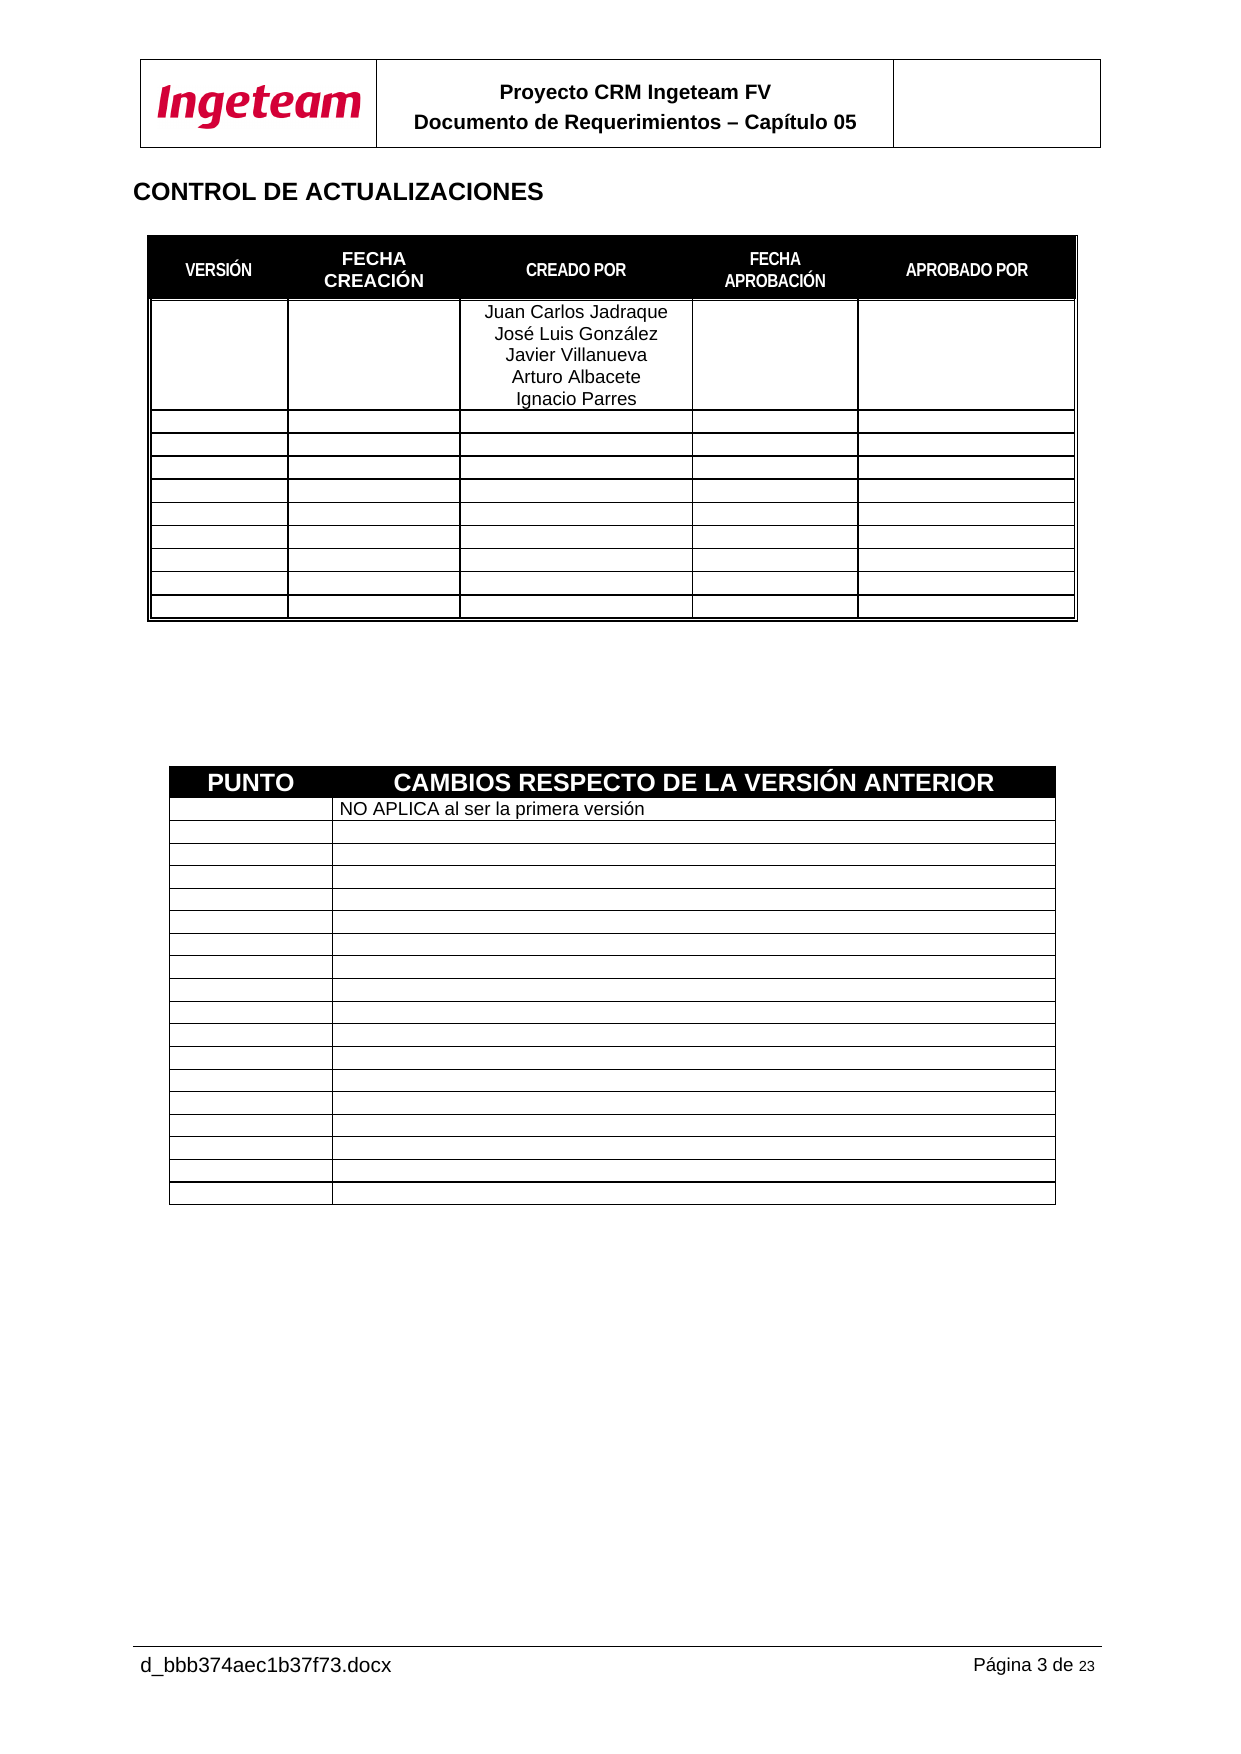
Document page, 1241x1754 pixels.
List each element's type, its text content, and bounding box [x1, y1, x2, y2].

table_header CAMBIOS RESPECTO DE LA VERSIÓN ANTERIOR [333, 767, 1055, 797]
table_cell [152, 480, 287, 501]
table_cell [859, 480, 1074, 501]
table_cell [859, 526, 1074, 548]
table_cell [170, 911, 332, 933]
table_cell [859, 596, 1074, 617]
table_cell [693, 596, 857, 617]
text CONTROL DE ACTUALIZACIONES [133, 177, 1092, 206]
table_header APROBADO POR [859, 240, 1074, 299]
table_cell [170, 821, 332, 842]
table_header CREADO POR [461, 240, 692, 299]
table_cell [289, 457, 459, 478]
table_cell [289, 411, 459, 432]
table_cell [693, 526, 857, 548]
table_cell [333, 1115, 1055, 1136]
table_cell NO APLICA al ser la primera versión [333, 798, 1055, 820]
table_cell [333, 1070, 1055, 1091]
table_cell [152, 526, 287, 548]
table_cell [333, 934, 1055, 955]
table_cell [461, 549, 692, 571]
table_cell [693, 434, 857, 455]
table_cell [333, 821, 1055, 842]
table_cell [170, 1002, 332, 1023]
table_cell [152, 411, 287, 432]
table_cell [152, 457, 287, 478]
table_cell [333, 1002, 1055, 1023]
table_cell [170, 1070, 332, 1091]
table_cell [461, 572, 692, 594]
table_cell [170, 1160, 332, 1181]
table_cell [289, 526, 459, 548]
table_cell [152, 434, 287, 455]
table_header FECHA APROBACIÓN [693, 240, 857, 299]
table_cell [859, 301, 1074, 409]
table_cell [152, 301, 287, 409]
table_cell [289, 301, 459, 409]
table_cell [170, 889, 332, 910]
table_cell [333, 1183, 1055, 1204]
table_cell Juan Carlos Jadraque José Luis González Javier Villanueva Arturo Albacete Ignacio Parres [461, 301, 692, 409]
table_cell [170, 1183, 332, 1204]
picture [157, 85, 361, 129]
table_header FECHA CREACIÓN [289, 240, 459, 299]
table_cell [170, 956, 332, 978]
table_cell [152, 596, 287, 617]
table_cell [170, 866, 332, 888]
table_cell [461, 457, 692, 478]
table_cell [170, 979, 332, 1001]
table_cell [859, 503, 1074, 524]
table_cell [170, 1024, 332, 1046]
table_cell [693, 301, 857, 409]
table_cell [461, 526, 692, 548]
table_cell [170, 1115, 332, 1136]
table_cell [693, 480, 857, 501]
table_cell [152, 549, 287, 571]
table_cell [693, 549, 857, 571]
table_cell [333, 1047, 1055, 1068]
table_cell [333, 1137, 1055, 1159]
table_cell [289, 549, 459, 571]
table_cell [859, 411, 1074, 432]
table_header PUNTO [170, 767, 332, 797]
table_cell [170, 844, 332, 865]
table_cell [170, 934, 332, 955]
table_cell [170, 1047, 332, 1068]
table_cell [170, 1092, 332, 1114]
table_cell [693, 503, 857, 524]
table_header VERSIÓN [152, 240, 287, 299]
table_cell [859, 572, 1074, 594]
table_cell [170, 1137, 332, 1159]
table_cell [693, 457, 857, 478]
table_cell [333, 911, 1055, 933]
table_cell [461, 411, 692, 432]
table_cell [333, 1024, 1055, 1046]
table_cell [333, 866, 1055, 888]
table_cell [693, 411, 857, 432]
table_cell [333, 844, 1055, 865]
table_cell [289, 572, 459, 594]
table_cell [289, 596, 459, 617]
table_cell [333, 1160, 1055, 1181]
table_cell [461, 480, 692, 501]
table_cell [333, 889, 1055, 910]
table_cell [170, 798, 332, 820]
table_cell [289, 434, 459, 455]
table_cell [461, 503, 692, 524]
table_cell [289, 503, 459, 524]
table_cell [461, 434, 692, 455]
table_cell [859, 457, 1074, 478]
table_cell [461, 596, 692, 617]
table_cell [289, 480, 459, 501]
table_cell [693, 572, 857, 594]
table_cell [333, 979, 1055, 1001]
table_cell [152, 572, 287, 594]
table_cell [859, 434, 1074, 455]
table_cell [333, 956, 1055, 978]
table_cell [859, 549, 1074, 571]
table_cell [333, 1092, 1055, 1114]
table_cell [152, 503, 287, 524]
